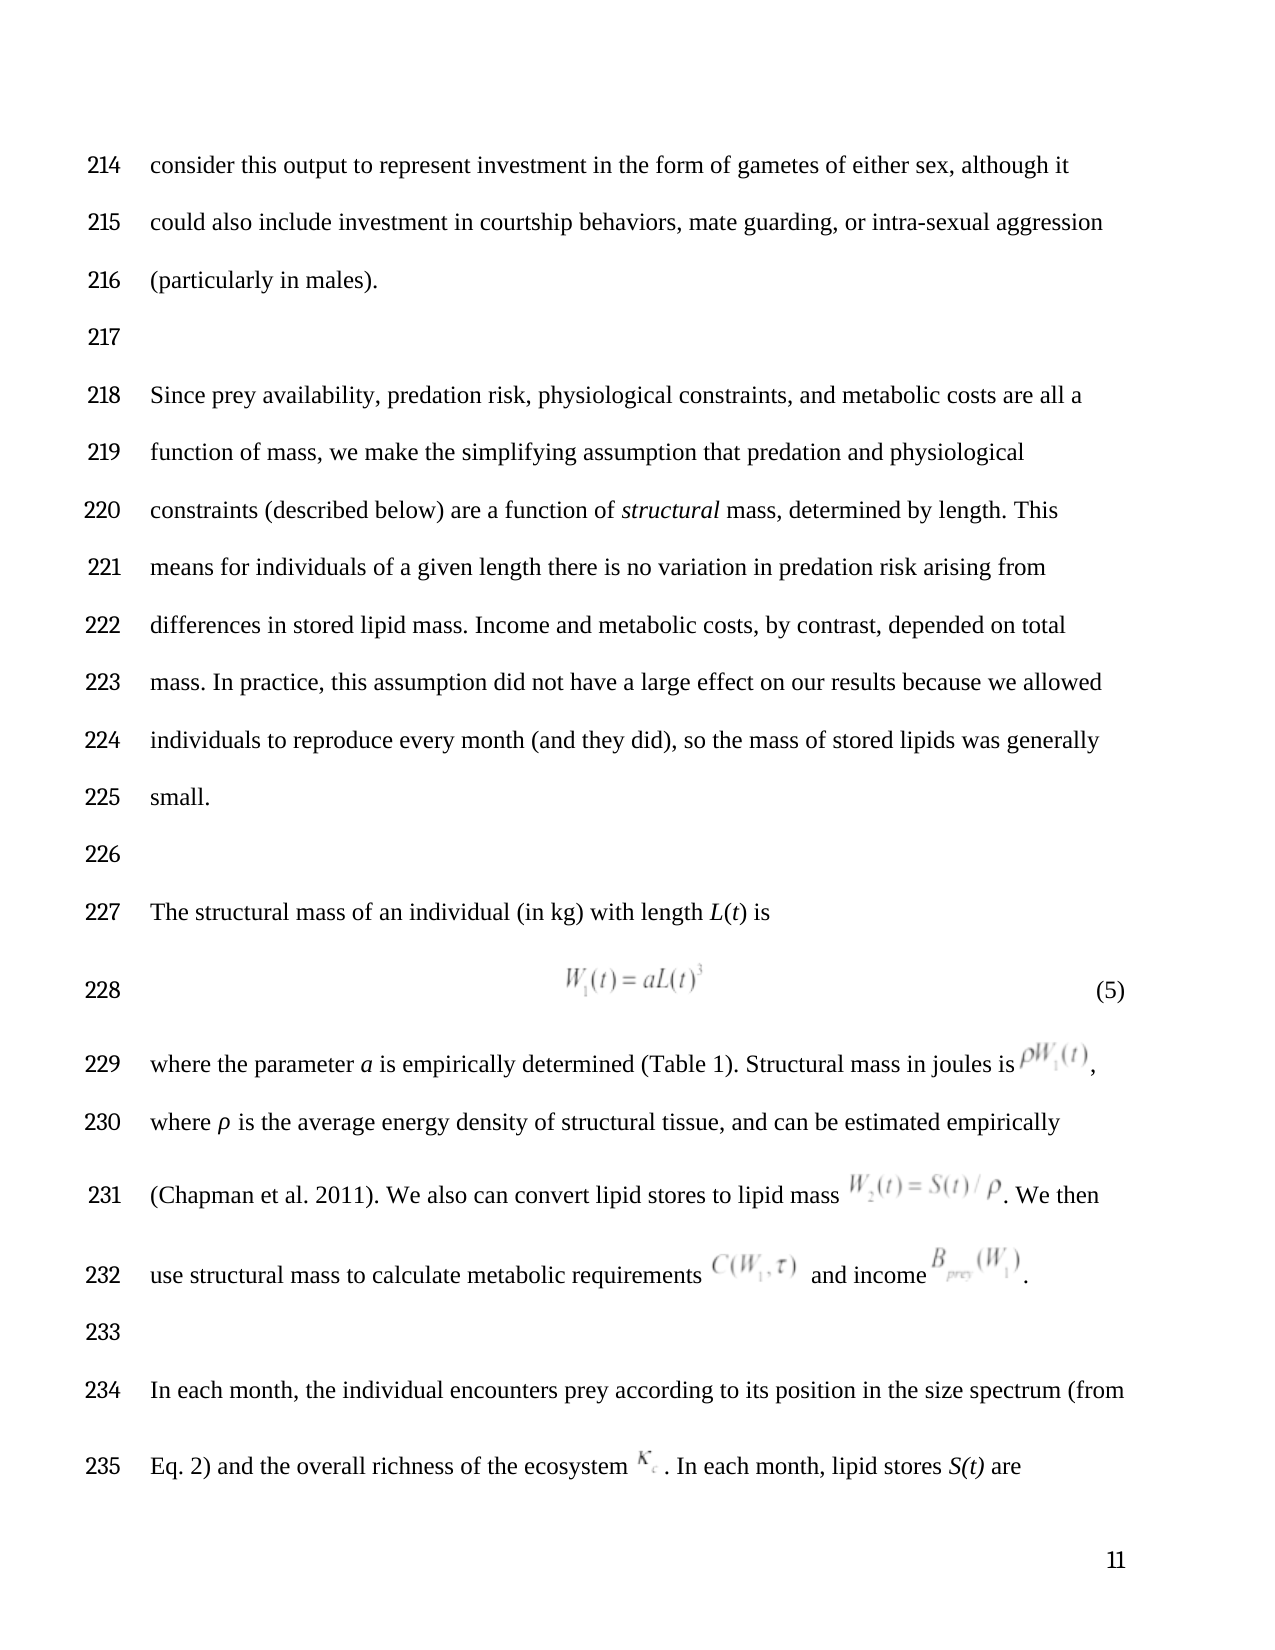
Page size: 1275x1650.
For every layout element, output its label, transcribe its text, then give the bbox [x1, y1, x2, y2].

text The structural mass of an individual (in kg) with length L(t) is [150, 897, 1125, 926]
text Since prey availability, predation risk, physiological constraints, and metabolic costs are all a function of mass, we make the simplifying assumption that predation and physiological constraints (described below) are a function of structural mass, determined by length. This means for individuals of a given length there is no variation in predation risk arising from differences in stored lipid mass. Income and metabolic costs, by contrast, depended on total mass. In practice, this assumption did not have a large effect on our results because we allowed individuals to reproduce every month (and they did), so the mass of stored lipids was generally small. [150, 380, 1125, 811]
text where the parameter a is empirically determined (Table 1). Structural mass in joules is, where is the average energy density of structural tissue, and can be estimated empirically (Chapman et al. 2011). We also can convert lipid stores to lipid mass . We then use structural mass to calculate metabolic requirements and income. [150, 1033, 1125, 1289]
text (5) [150, 955, 1125, 1004]
